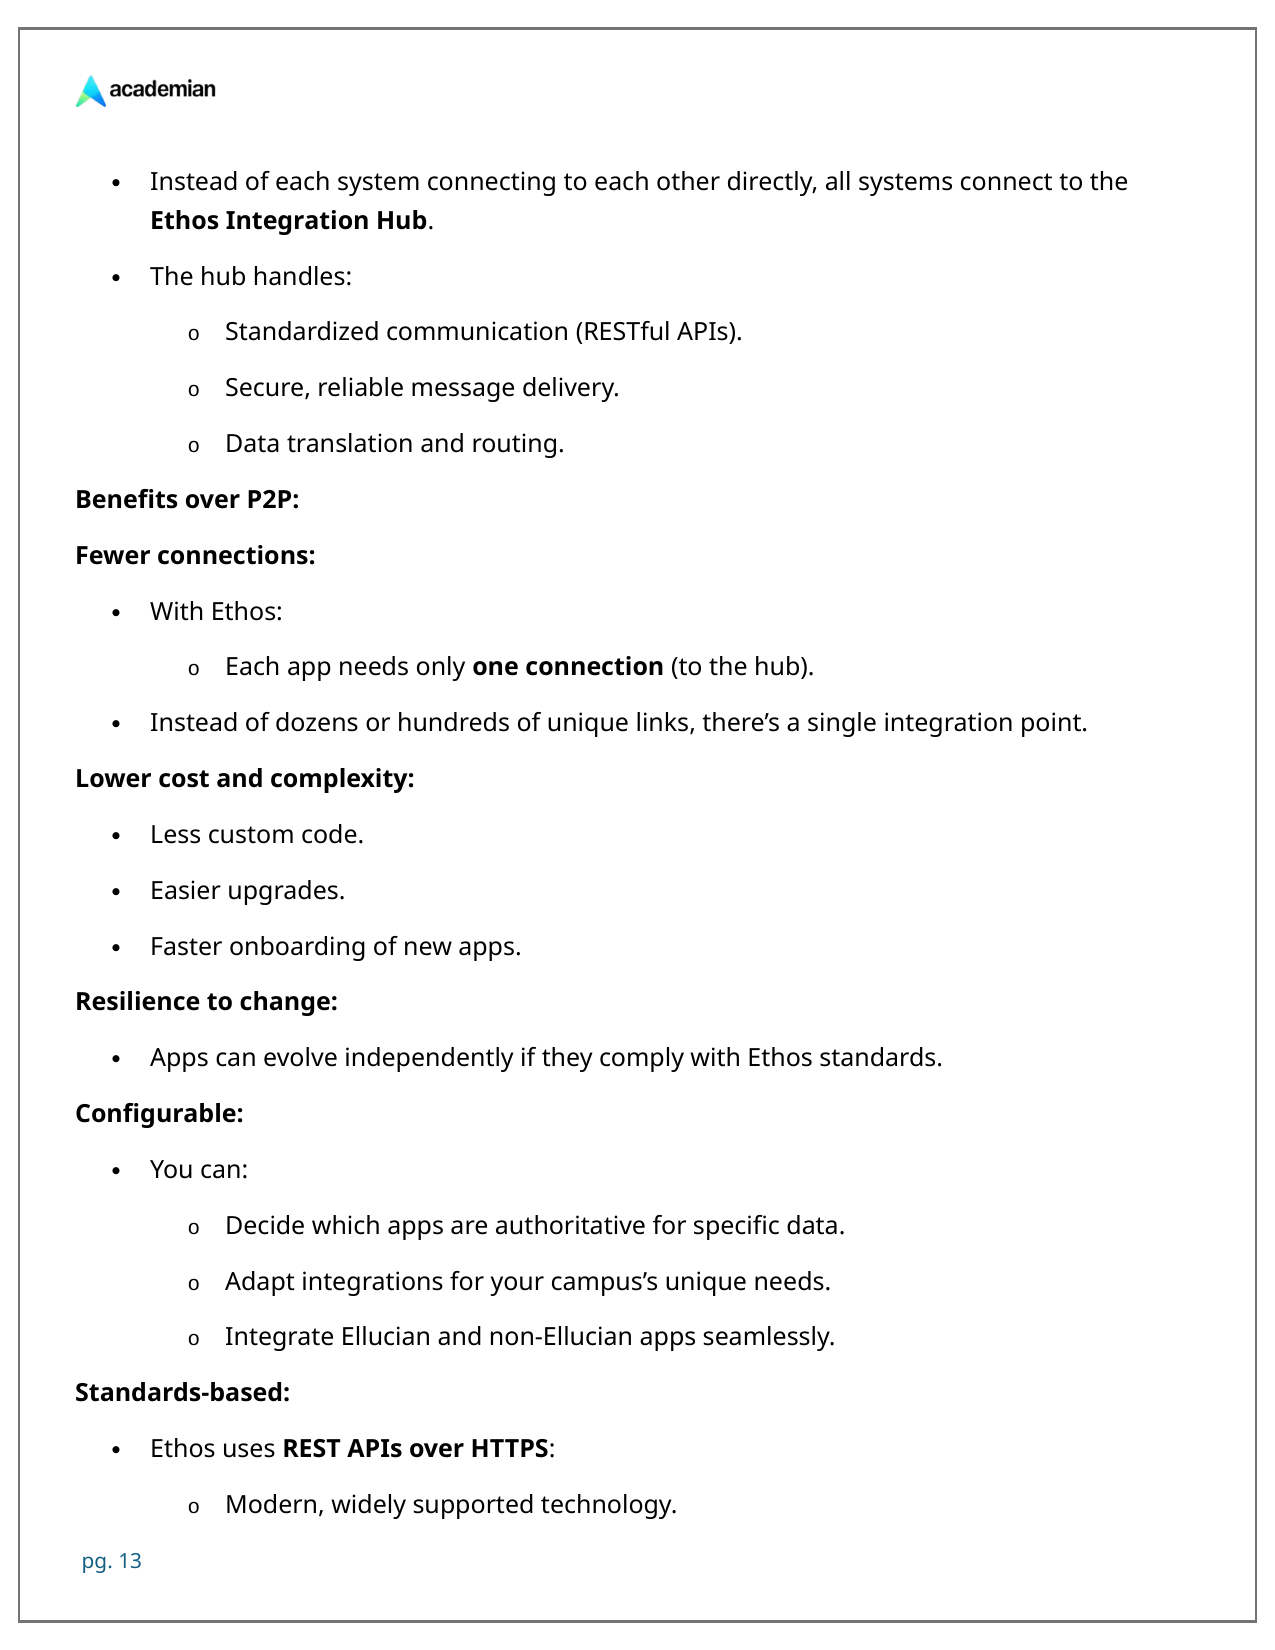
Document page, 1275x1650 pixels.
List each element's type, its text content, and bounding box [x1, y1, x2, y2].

list Easier upgrades. [112, 872, 1200, 906]
picture [75, 75, 217, 107]
text Standards-based: [75, 1375, 1200, 1409]
list Data translation and routing. [187, 426, 1200, 460]
text Configurable: [75, 1096, 1200, 1130]
text Resilience to change: [75, 984, 1200, 1018]
list The hub handles: [112, 258, 1200, 292]
list With Ethos: [112, 593, 1200, 627]
text Fewer connections: [75, 537, 1200, 571]
text Benefits over P2P: [75, 481, 1200, 516]
list Each app needs only one connection (to the hub). [187, 649, 1200, 683]
list Secure, reliable message delivery. [187, 370, 1200, 404]
list Instead of dozens or hundreds of unique links, there’s a single integration point. [112, 705, 1200, 739]
list Faster onboarding of new apps. [112, 928, 1200, 962]
list Ethos uses REST APIs over HTTPS: [112, 1431, 1200, 1465]
list You can: [112, 1151, 1200, 1186]
list Apps can evolve independently if they comply with Ethos standards. [112, 1040, 1200, 1074]
text Lower cost and complexity: [75, 761, 1200, 795]
list Decide which apps are authoritative for specific data. [187, 1207, 1200, 1241]
list Instead of each system connecting to each other directly, all systems connect to the Ethos Integration Hub. [112, 163, 1200, 236]
list Standardized communication (RESTful APIs). [187, 314, 1200, 348]
list Modern, widely supported technology. [187, 1486, 1200, 1521]
list Integrate Ellucian and non-Ellucian apps seamlessly. [187, 1319, 1200, 1353]
list Adapt integrations for your campus’s unique needs. [187, 1263, 1200, 1297]
list Less custom code. [112, 816, 1200, 851]
